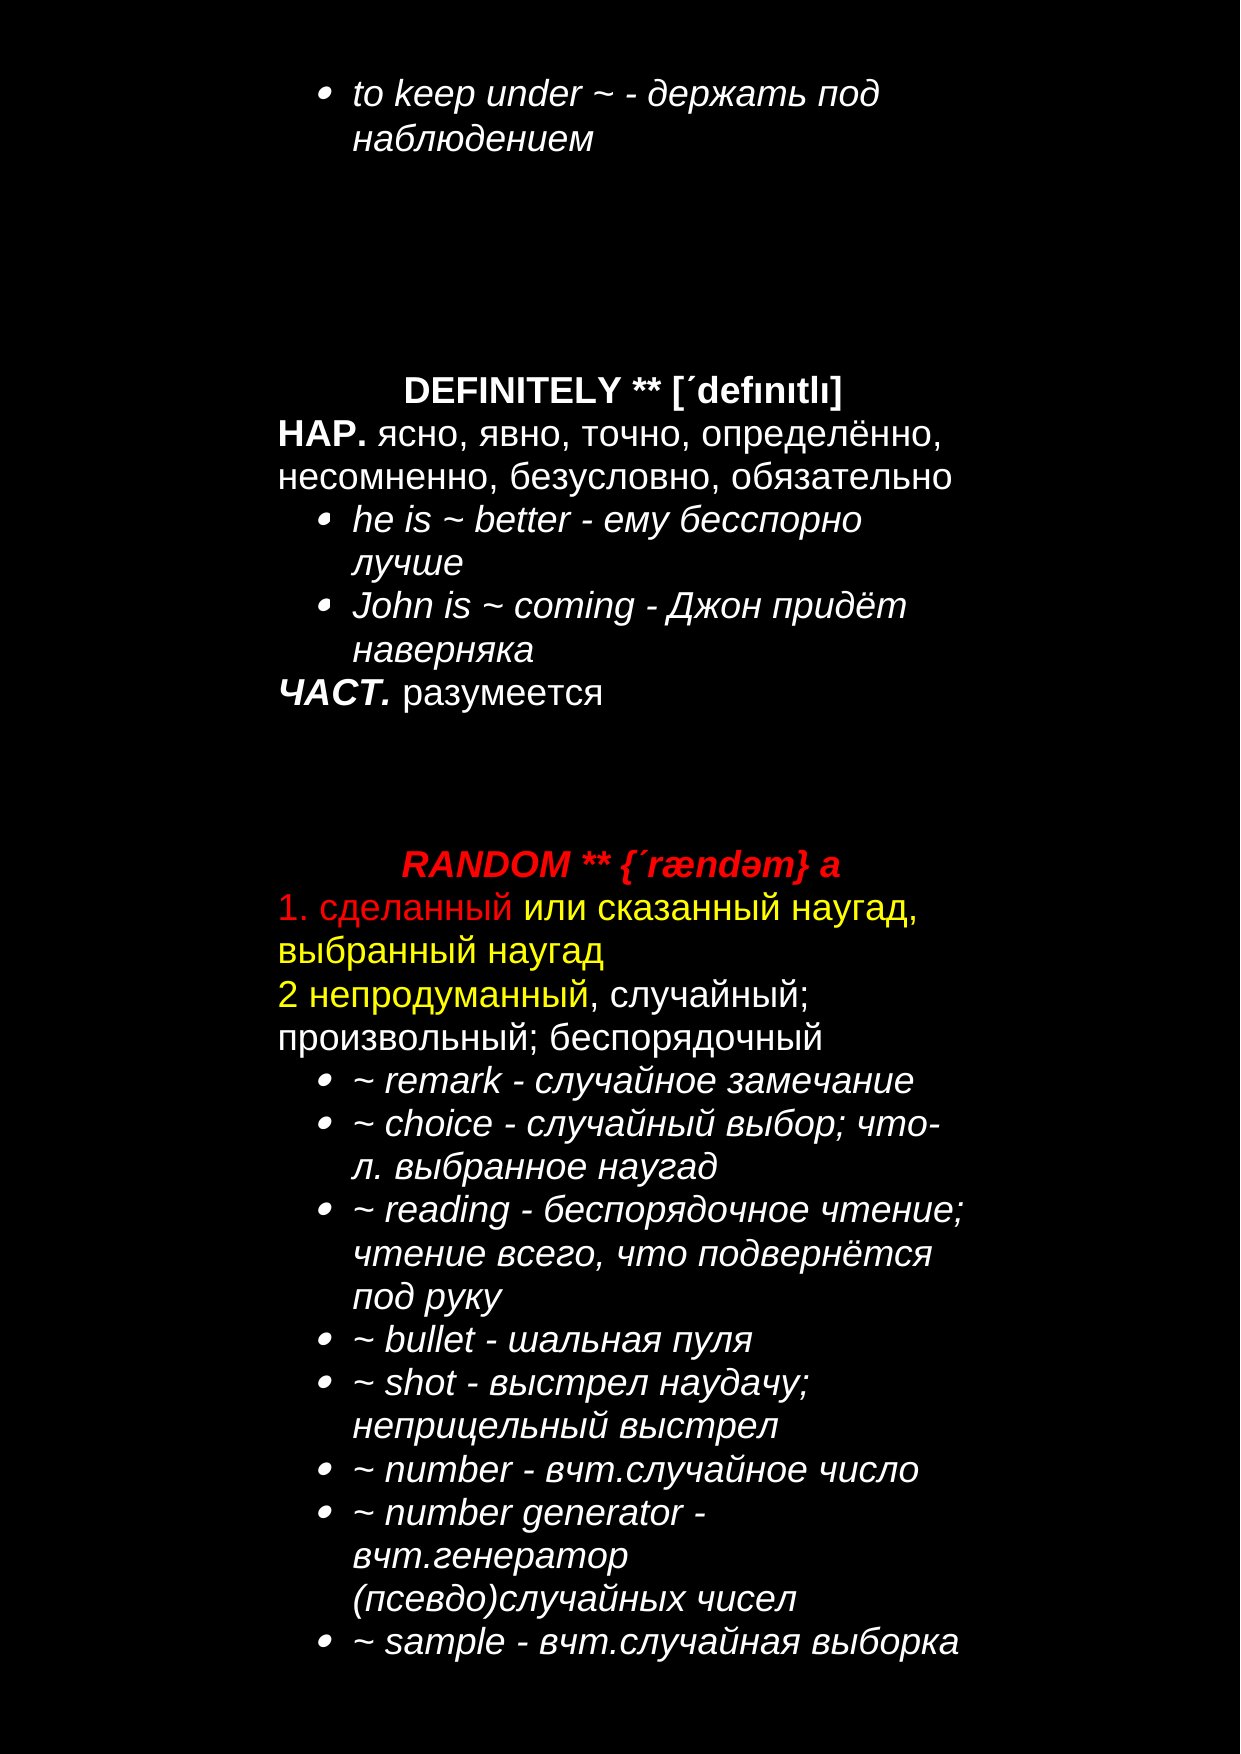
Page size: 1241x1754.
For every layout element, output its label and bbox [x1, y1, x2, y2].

table_header [270, 62, 976, 1672]
